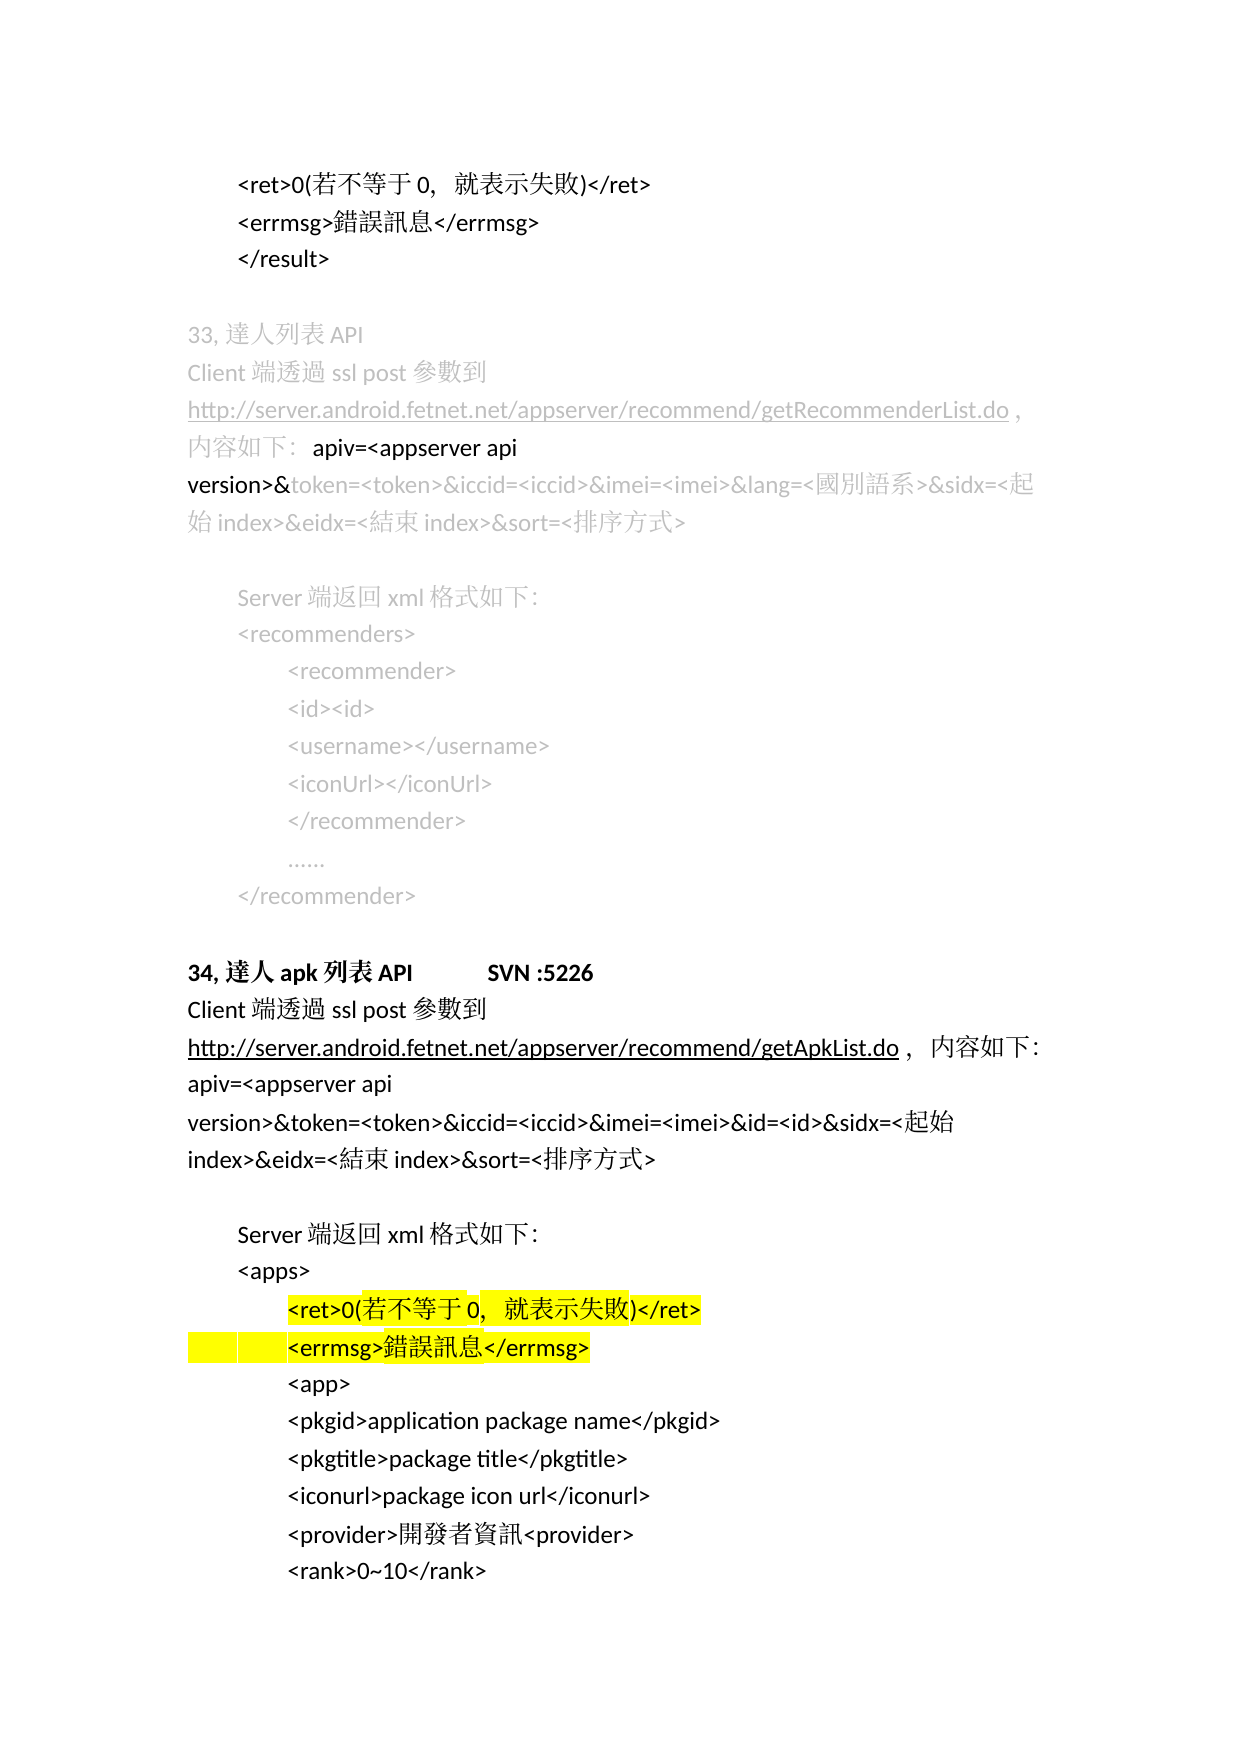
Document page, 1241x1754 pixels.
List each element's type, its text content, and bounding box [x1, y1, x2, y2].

text Client 端透過ssl post參數到 http://server.android.fetnet.net/appserver/recommend/getRecommenderList.do ，内容如下：apiv=<appserver api version>&token=<token>&iccid=<iccid>&imei=<imei>&lang=<國別語系>&sidx=<起始index>&eidx=<結束index>&sort=<排序方式> [187, 352, 1053, 539]
text <recommenders> [187, 614, 1053, 652]
text <iconUrl></iconUrl> [212, 764, 1053, 802]
text 34, 達人apk列表API SVN :5226 [187, 952, 1053, 989]
text <errmsg>錯誤訊息</errmsg> [187, 202, 1053, 239]
text <errmsg>錯誤訊息</errmsg> [187, 1327, 1053, 1364]
text <provider>開發者資訊<provider> [237, 1514, 1053, 1552]
text <rank>0~10</rank> [237, 1552, 1053, 1589]
text </recommender> [237, 802, 1053, 839]
text Server端返回xml格式如下： [187, 577, 1053, 614]
text <recommender> [212, 652, 1053, 689]
text <username></username> [212, 727, 1053, 764]
text 33, 達人列表API [187, 314, 1053, 352]
text <app> [237, 1364, 1053, 1402]
text </recommender> [187, 877, 1053, 914]
text <ret>0(若不等于0，就表示失敗)</ret> [187, 1289, 1053, 1327]
text <ret>0(若不等于0，就表示失敗)</ret> [187, 164, 1053, 202]
text Client 端透過ssl post參數到 http://server.android.fetnet.net/appserver/recommend/getApkList.do ，内容如下：apiv=<appserver api version>&token=<token>&iccid=<iccid>&imei=<imei>&id=<id>&sidx=<起始index>&eidx=<結束index>&sort=<排序方式> [187, 989, 1053, 1177]
text </result> [187, 239, 1053, 277]
text <id><id> [212, 689, 1053, 727]
text <iconurl>package icon url</iconurl> [237, 1477, 1053, 1514]
text Server端返回xml格式如下： [187, 1214, 1053, 1252]
text ...... [237, 839, 1053, 877]
text <pkgtitle>package title</pkgtitle> [237, 1439, 1053, 1477]
text <pkgid>application package name</pkgid> [237, 1402, 1053, 1439]
text <apps> [187, 1252, 1053, 1289]
